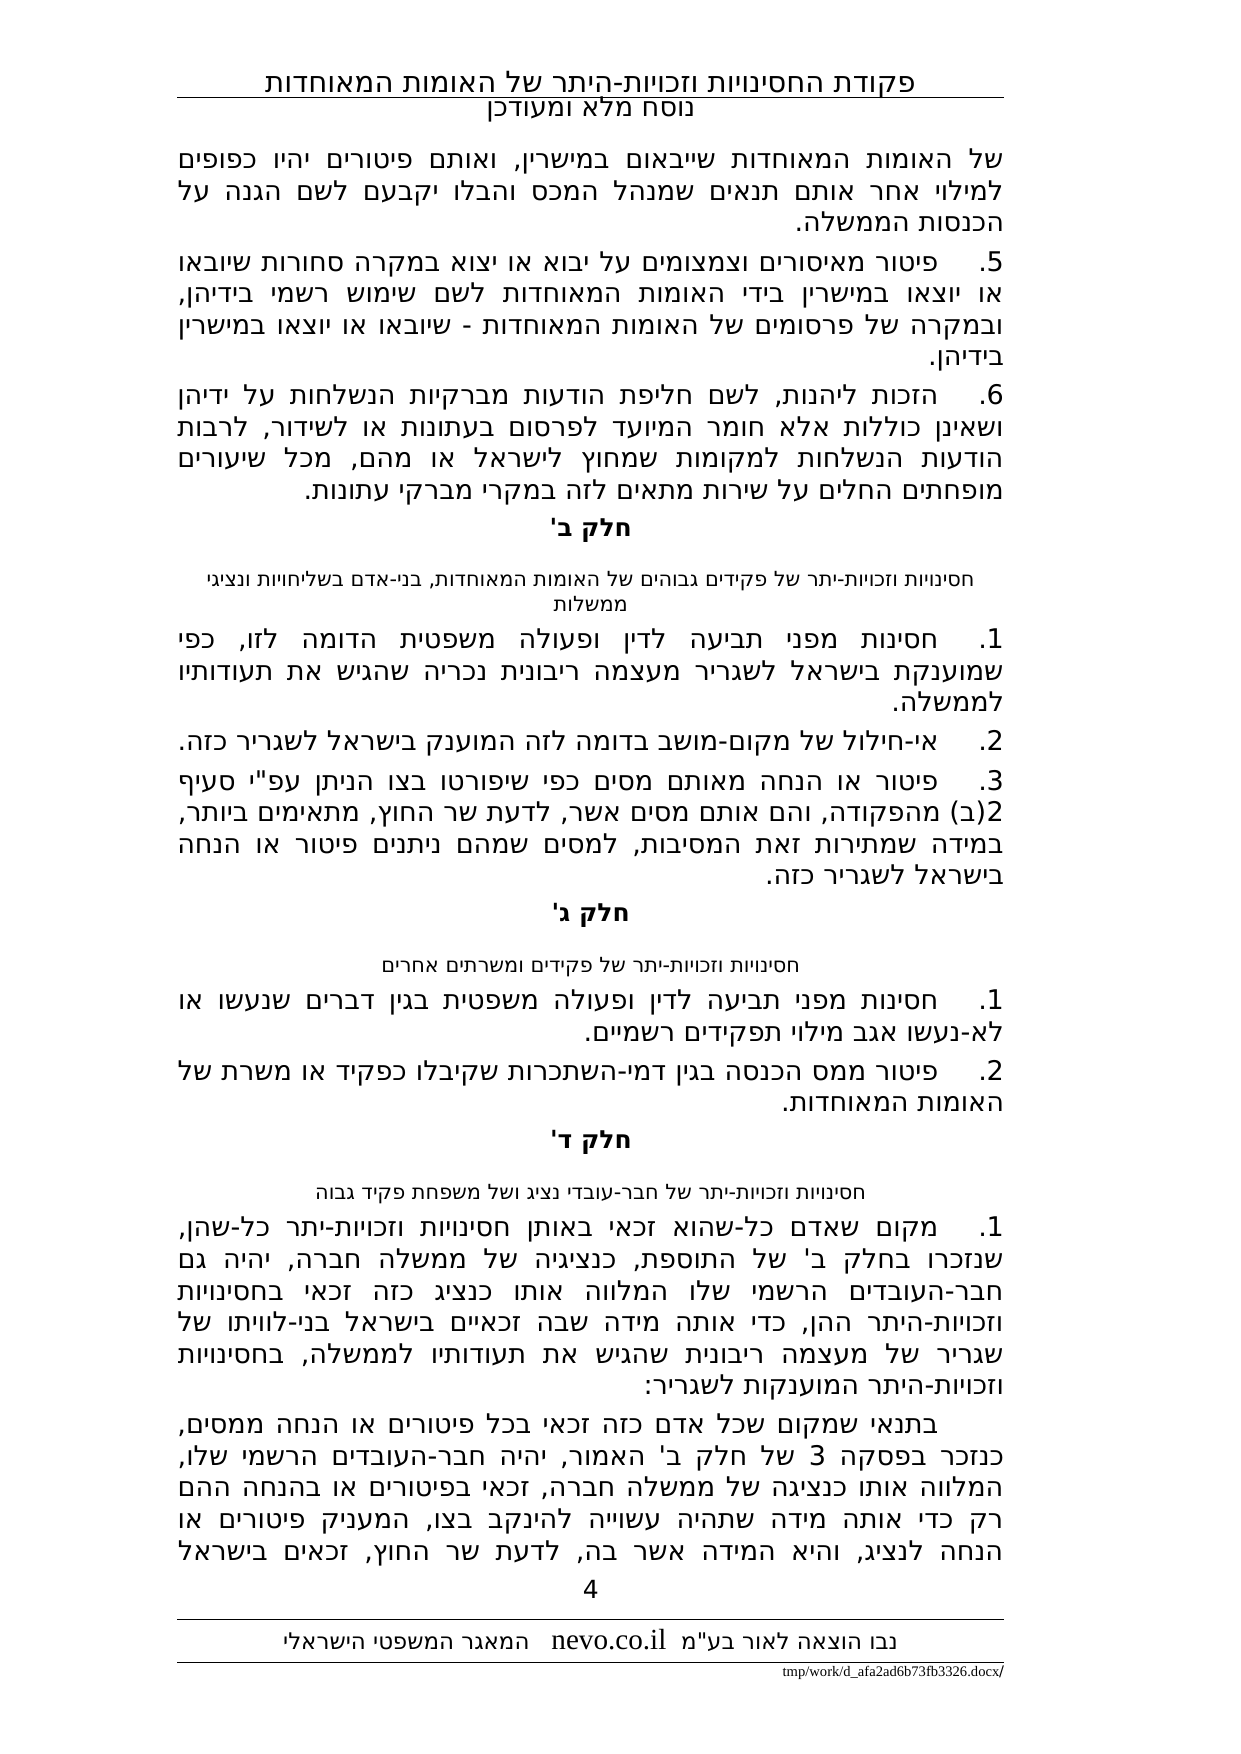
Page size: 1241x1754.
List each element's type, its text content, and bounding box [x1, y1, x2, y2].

text 1. חסינות מפני תביעה לדין ופעולה משפטית בגין דברים שנעשו או לא-נעשו אגב מילוי תפקידים רשמיים. [177, 984, 1004, 1048]
text 6. הזכות ליהנות, לשם חליפת הודעות מברקיות הנשלחות על ידיהן ושאינן כוללות אלא חומר המיועד לפרסום בעתונות או לשידור, לרבות הודעות הנשלחות למקומות שמחוץ לישראל או מהם, מכל שיעורים מופחתים החלים על שירות מתאים לזה במקרי מברקי עתונות. [177, 379, 1004, 506]
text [177, 1408, 1004, 1566]
text חסינויות וזכויות-יתר של פקידים ומשרתים אחרים [177, 953, 1004, 977]
text חסינויות וזכויות-יתר של חבר-עובדי נציג ושל משפחת פקיד גבוה [177, 1180, 1004, 1204]
text 2. אי-חילול של מקום-מושב בדומה לזה המוענק בישראל לשגריר כזה. [177, 726, 1004, 757]
text חלק ד' [177, 1126, 1004, 1155]
text 5. פיטור מאיסורים וצמצומים על יבוא או יצוא במקרה סחורות שיובאו או יוצאו במישרין בידי האומות המאוחדות לשם שימוש רשמי בידיהן, ובמקרה של פרסומים של האומות המאוחדות - שיובאו או יוצאו במישרין בידיהן. [177, 246, 1004, 372]
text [177, 144, 1004, 238]
text חלק ב' [177, 513, 1004, 542]
text 3. פיטור או הנחה מאותם מסים כפי שיפורטו בצו הניתן עפ"י סעיף 2(ב) מהפקודה, והם אותם מסים אשר, לדעת שר החוץ, מתאימים ביותר, במידה שמתירות זאת המסיבות, למסים שמהם ניתנים פיטור או הנחה בישראל לשגריר כזה. [177, 765, 1004, 891]
text 1. חסינות מפני תביעה לדין ופעולה משפטית הדומה לזו, כפי שמוענקת בישראל לשגריר מעצמה ריבונית נכריה שהגיש את תעודותיו לממשלה. [177, 623, 1004, 718]
text חסינויות וזכויות-יתר של פקידים גבוהים של האומות המאוחדות, בני-אדם בשליחויות ונציגי ממשלות [177, 567, 1004, 616]
text 1. מקום שאדם כל-שהוא זכאי באותן חסינויות וזכויות-יתר כל-שהן, שנזכרו בחלק ב' של התוספת, כנציגיה של ממשלה חברה, יהיה גם חבר-העובדים הרשמי שלו המלווה אותו כנציג כזה זכאי בחסינויות וזכויות-היתר ההן, כדי אותה מידה שבה זכאיים בישראל בני-לוויתו של שגריר של מעצמה ריבונית שהגיש את תעודותיו לממשלה, בחסינויות וזכויות-היתר המוענקות לשגריר: [177, 1212, 1004, 1401]
text 2. פיטור ממס הכנסה בגין דמי-השתכרות שקיבלו כפקיד או משרת של האומות המאוחדות. [177, 1055, 1004, 1118]
text חלק ג' [177, 898, 1004, 928]
